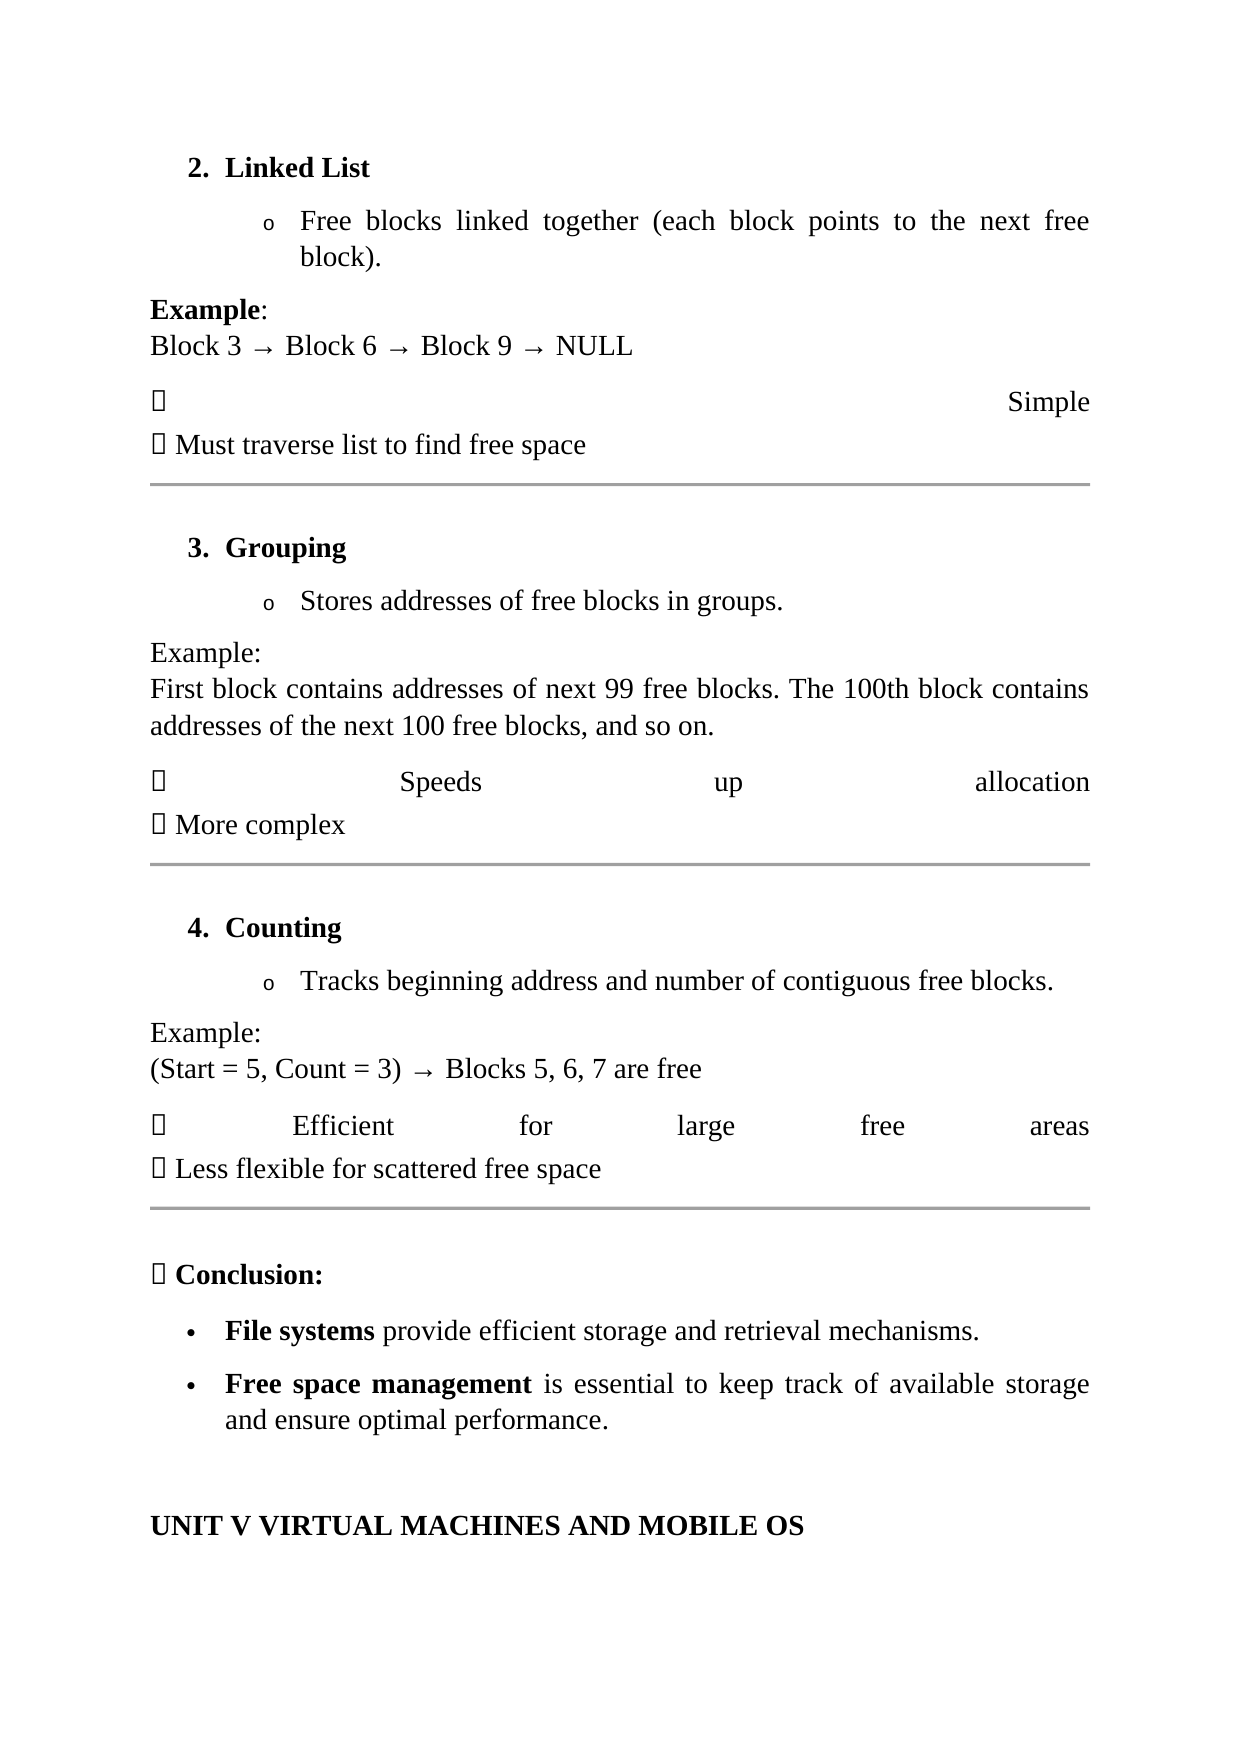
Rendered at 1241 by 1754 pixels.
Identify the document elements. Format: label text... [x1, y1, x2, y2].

list File systems provide efficient storage and retrieval mechanisms. [187, 1313, 1090, 1347]
text Example: Block 3 → Block 6 → Block 9 → NULL [150, 292, 1090, 361]
text ✅ Efficient for large free areas ❌ Less flexible for scattered free space [150, 1104, 1090, 1187]
list Counting [187, 910, 1090, 943]
text ✅ Simple ❌ Must traverse list to find free space [150, 381, 1090, 463]
list Free space management is essential to keep track of available storage and ensure optimal performance. [187, 1366, 1090, 1436]
text Example: (Start = 5, Count = 3) → Blocks 5, 6, 7 are free [150, 1015, 1090, 1085]
text Example: First block contains addresses of next 99 free blocks. The 100th block contains addresses of the next 100 free blocks, and so on. [150, 636, 1090, 741]
list Tracks beginning address and number of contiguous free blocks. [262, 963, 1090, 996]
list Grouping [187, 530, 1090, 563]
list Stores addresses of free blocks in groups. [262, 583, 1090, 616]
list Free blocks linked together (each block points to the next free block). [262, 203, 1090, 272]
text UNIT V VIRTUAL MACHINES AND MOBILE OS [150, 1508, 1090, 1541]
list Linked List [187, 150, 1090, 183]
text ✅ Conclusion: [150, 1253, 1090, 1293]
text ✅ Speeds up allocation ❌ More complex [150, 761, 1090, 843]
